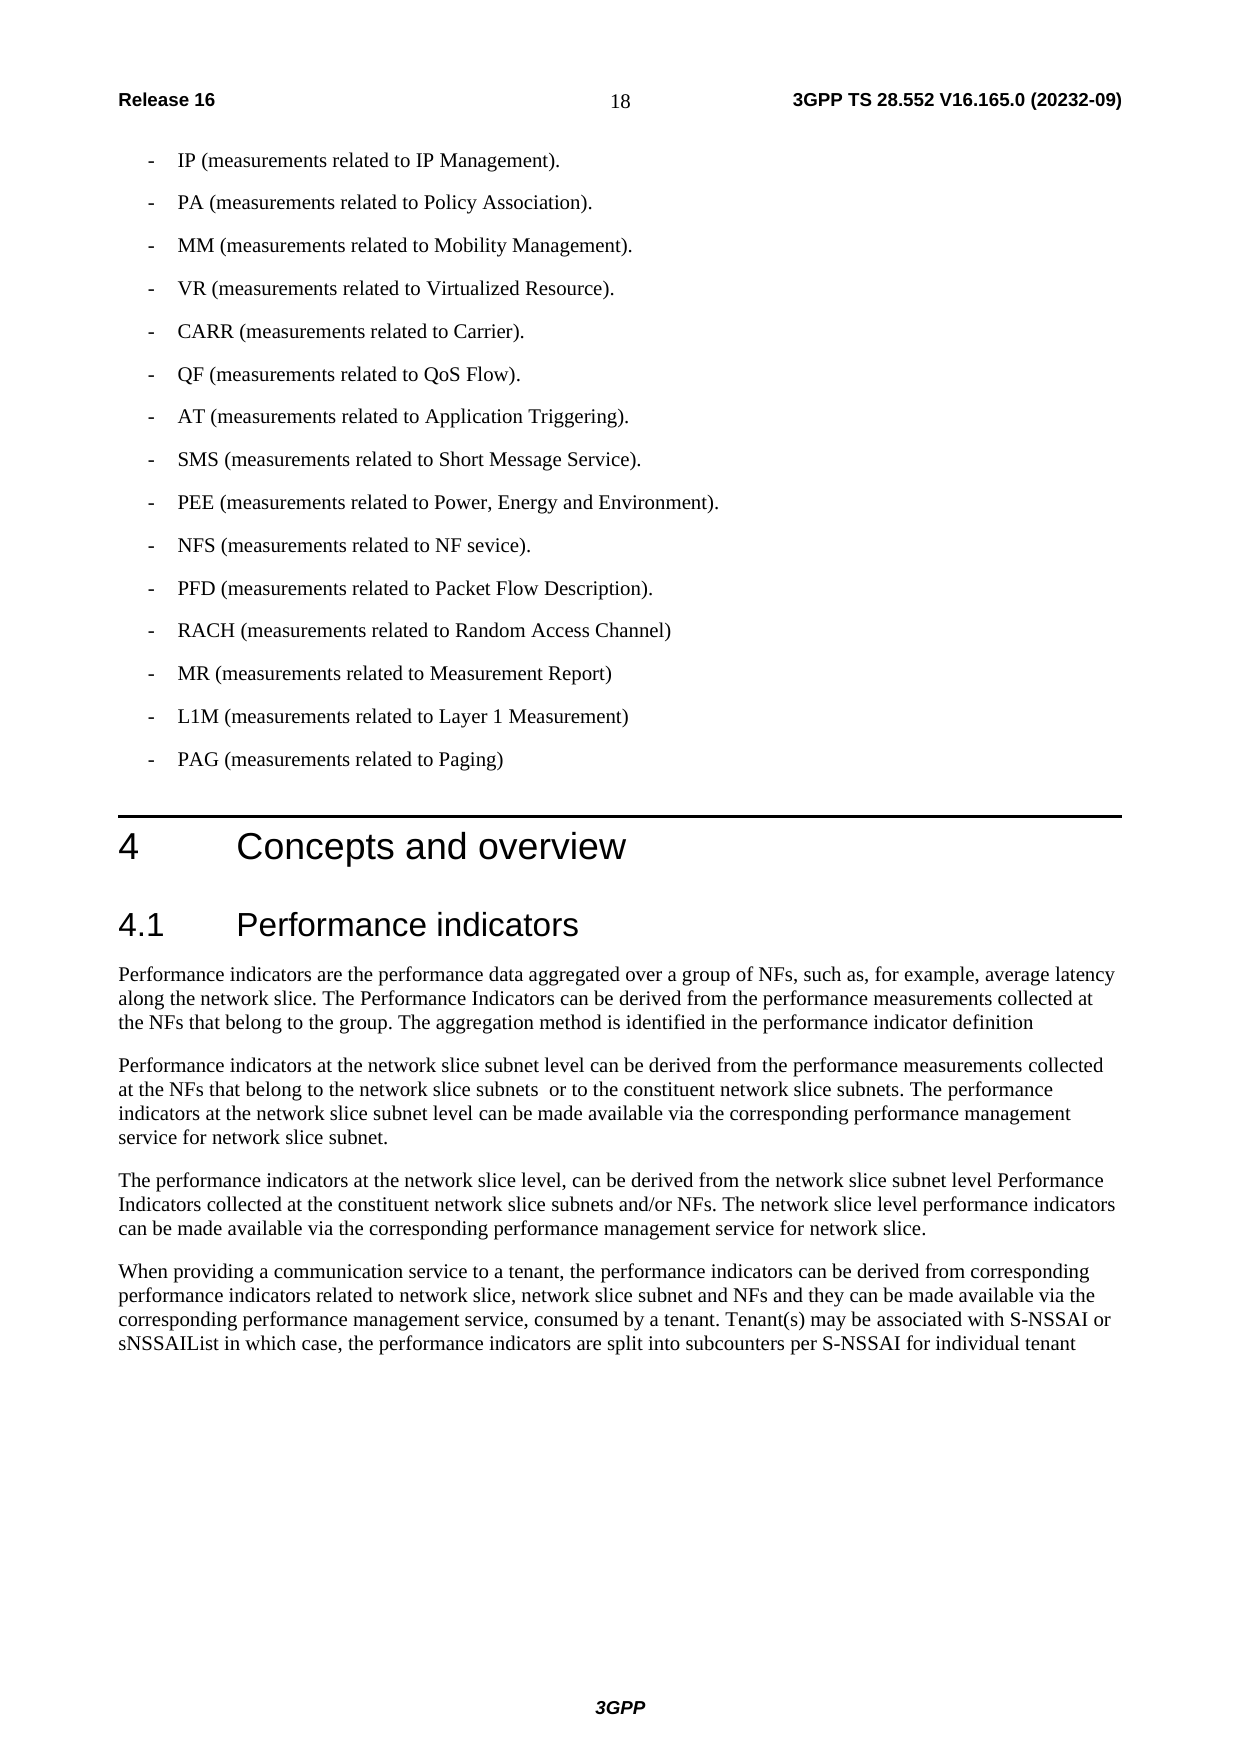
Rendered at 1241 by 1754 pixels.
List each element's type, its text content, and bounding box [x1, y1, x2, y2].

subtitle 4 Concepts and overview [118, 818, 1122, 867]
subtitle 4.1 Performance indicators [118, 905, 1122, 943]
text - L1M (measurements related to Layer 1 Measurement) [148, 704, 1122, 728]
text - PFD (measurements related to Packet Flow Description). [148, 576, 1122, 600]
text - CARR (measurements related to Carrier). [148, 319, 1122, 343]
text - VR (measurements related to Virtualized Resource). [148, 276, 1122, 300]
text Performance indicators at the network slice subnet level can be derived from the performance measurements collected at the NFs that belong to the network slice subnets or to the constituent network slice subnets. The performance indicators at the network slice subnet level can be made available via the corresponding performance management service for network slice subnet. [118, 1053, 1122, 1149]
text - RACH (measurements related to Random Access Channel) [148, 618, 1122, 642]
text - MM (measurements related to Mobility Management). [148, 233, 1122, 257]
text - IP (measurements related to IP Management). [148, 147, 1122, 172]
text - AT (measurements related to Application Triggering). [148, 404, 1122, 428]
text - NFS (measurements related to NF sevice). [148, 533, 1122, 557]
text - PA (measurements related to Policy Association). [148, 190, 1122, 214]
text - PAG (measurements related to Paging) [148, 747, 1122, 771]
text Performance indicators are the performance data aggregated over a group of NFs, such as, for example, average latency along the network slice. The Performance Indicators can be derived from the performance measurements collected at the NFs that belong to the group. The aggregation method is identified in the performance indicator definition [118, 962, 1122, 1034]
text - SMS (measurements related to Short Message Service). [148, 447, 1122, 471]
text - PEE (measurements related to Power, Energy and Environment). [148, 490, 1122, 514]
text When providing a communication service to a tenant, the performance indicators can be derived from corresponding performance indicators related to network slice, network slice subnet and NFs and they can be made available via the corresponding performance management service, consumed by a tenant. Tenant(s) may be associated with S-NSSAI or sNSSAIList in which case, the performance indicators are split into subcounters per S-NSSAI for individual tenant [118, 1259, 1122, 1355]
text - QF (measurements related to QoS Flow). [148, 362, 1122, 386]
text The performance indicators at the network slice level, can be derived from the network slice subnet level Performance Indicators collected at the constituent network slice subnets and/or NFs. The network slice level performance indicators can be made available via the corresponding performance management service for network slice. [118, 1168, 1122, 1240]
text - MR (measurements related to Measurement Report) [148, 661, 1122, 685]
